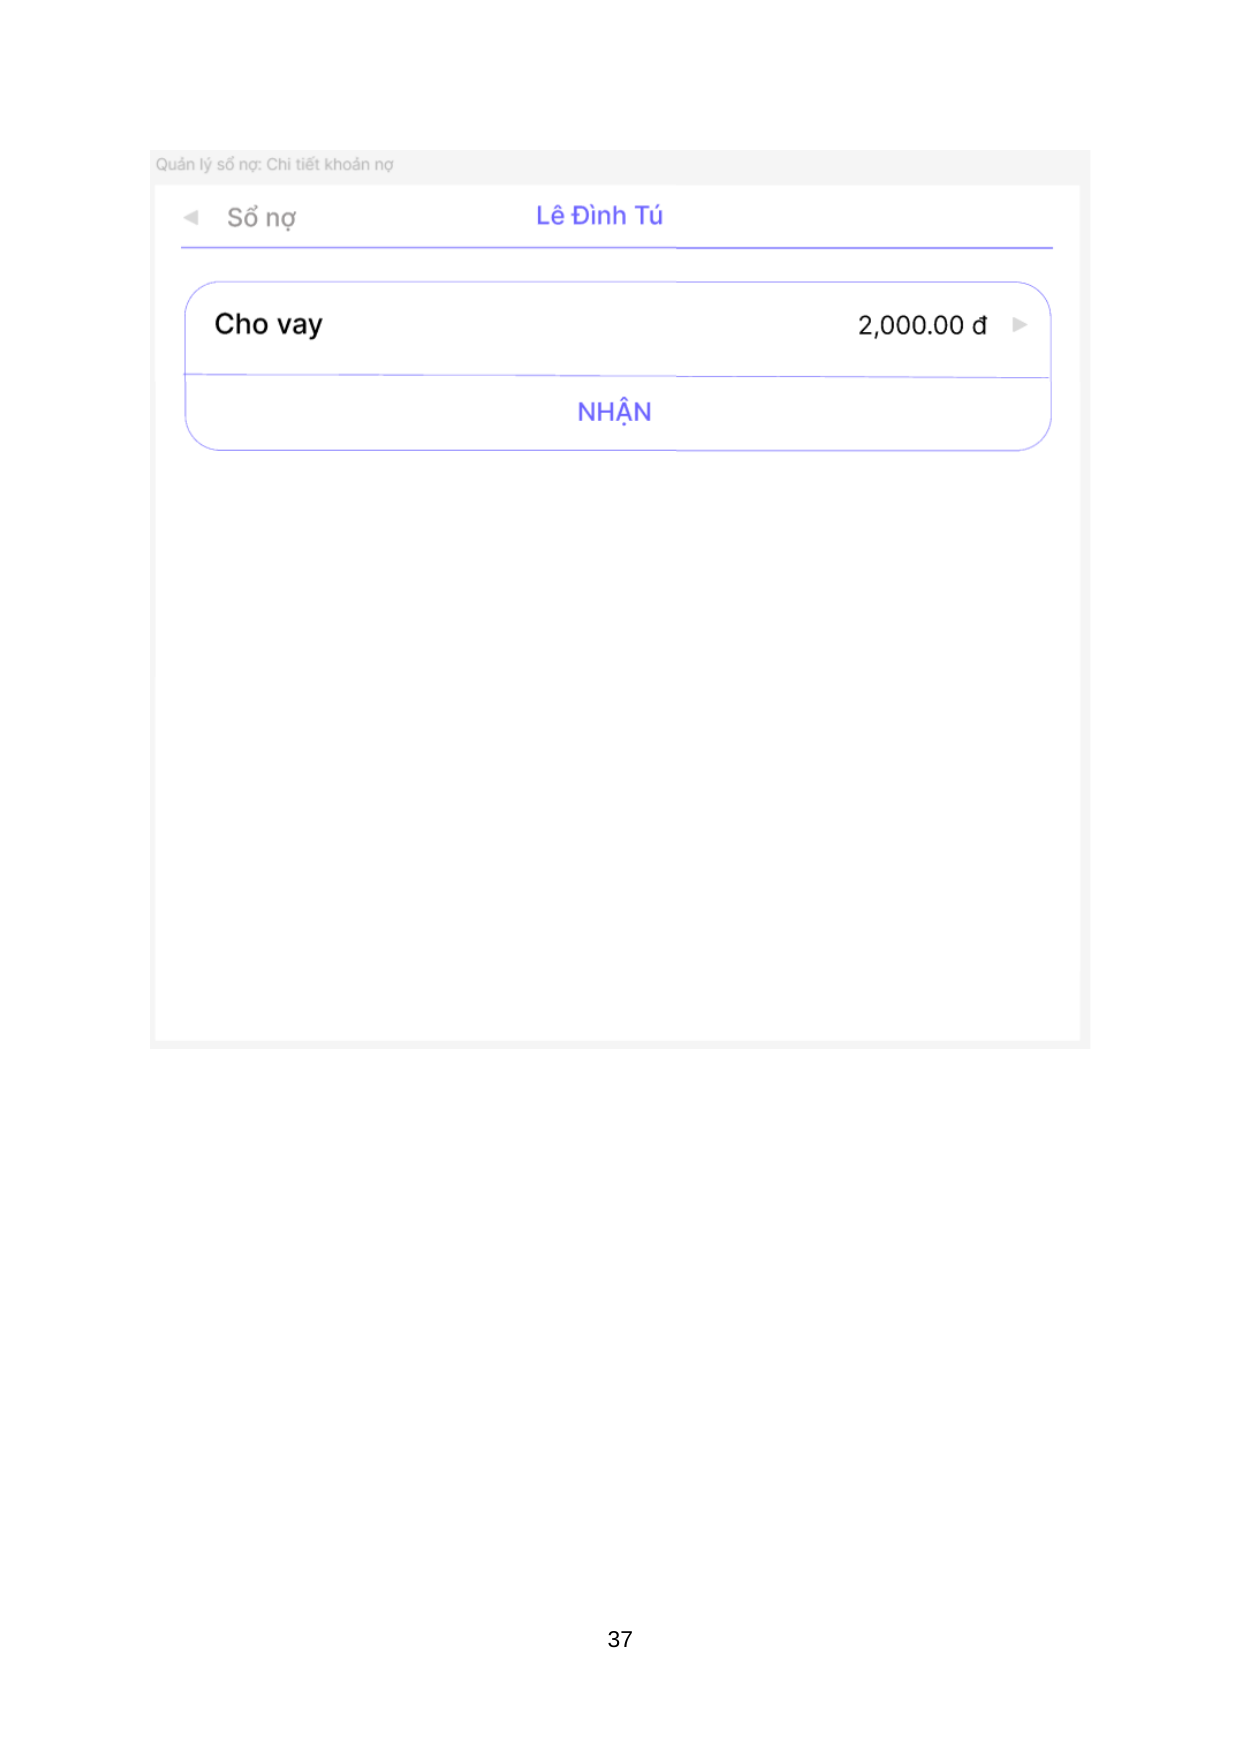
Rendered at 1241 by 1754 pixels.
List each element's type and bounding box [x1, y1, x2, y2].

picture [150, 150, 1091, 1049]
